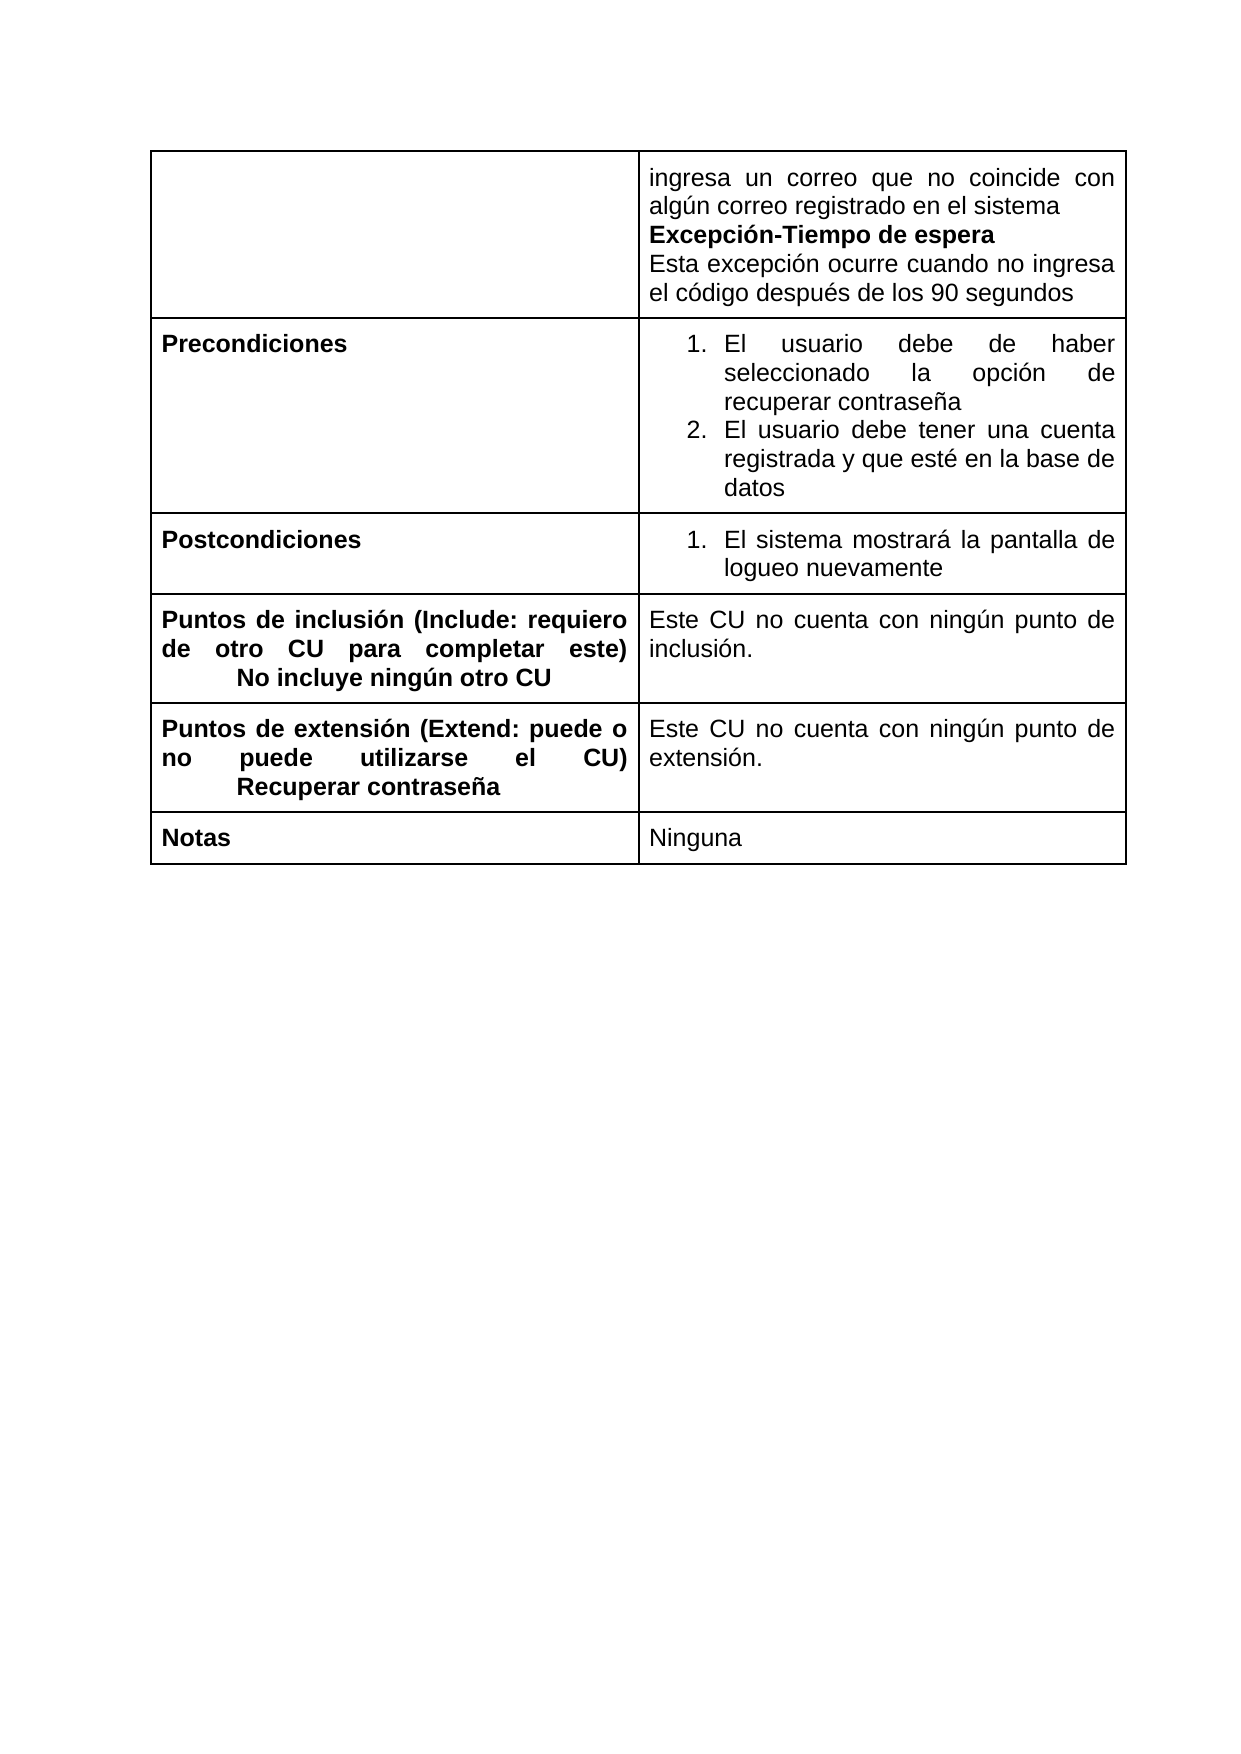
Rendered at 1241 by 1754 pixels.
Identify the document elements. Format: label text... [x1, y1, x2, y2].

table_cell Precondiciones [152, 319, 638, 512]
table_cell Notas [152, 813, 638, 862]
table_cell Ninguna [640, 813, 1125, 862]
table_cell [152, 152, 638, 317]
table_cell Este CU no cuenta con ningún punto de inclusión. [640, 595, 1125, 702]
table_cell El sistema mostrará la pantalla de logueo nuevamente [640, 514, 1125, 592]
table_cell Puntos de inclusión (Include: requiero de otro CU para completar este) No incluye ningún otro CU [152, 595, 638, 702]
table_cell Puntos de extensión (Extend: puede o no puede utilizarse el CU) Recuperar contraseña [152, 704, 638, 811]
table_cell Este CU no cuenta con ningún punto de extensión. [640, 704, 1125, 811]
table_cell Postcondiciones [152, 514, 638, 592]
table_cell El usuario debe de haber seleccionado la opción de recuperar contraseña El usuario debe tener una cuenta registrada y que esté en la base de datos [640, 319, 1125, 512]
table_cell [640, 152, 1125, 317]
